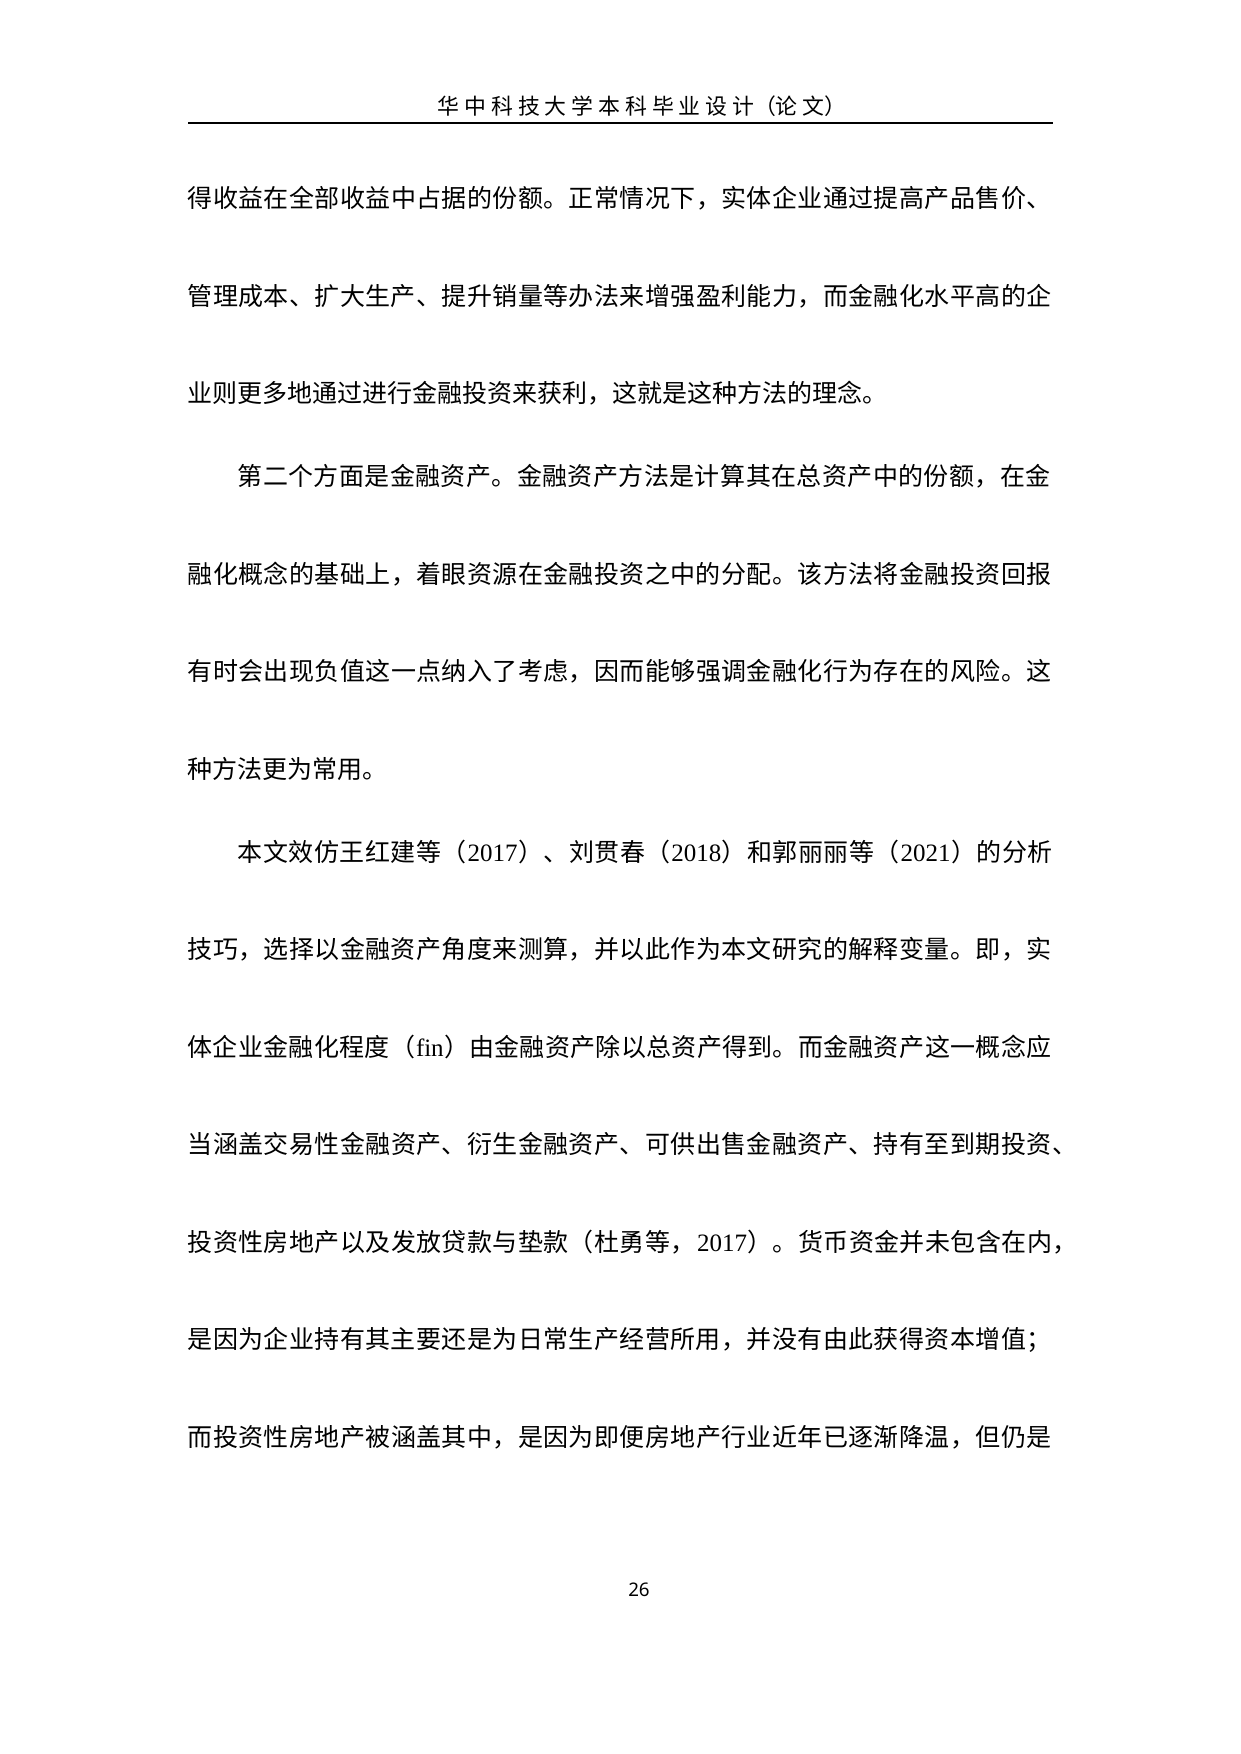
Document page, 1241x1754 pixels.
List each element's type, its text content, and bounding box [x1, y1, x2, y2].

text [187, 164, 1053, 424]
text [187, 818, 1053, 1468]
text 第二个方面是金融资产。金融资产方法是计算其在总资产中的份额，在金融化概念的基础上，着眼资源在金融投资之中的分配。该方法将金融投资回报有时会出现负值这一点纳入了考虑，因而能够强调金融化行为存在的风险。这种方法更为常用。 [187, 442, 1053, 800]
